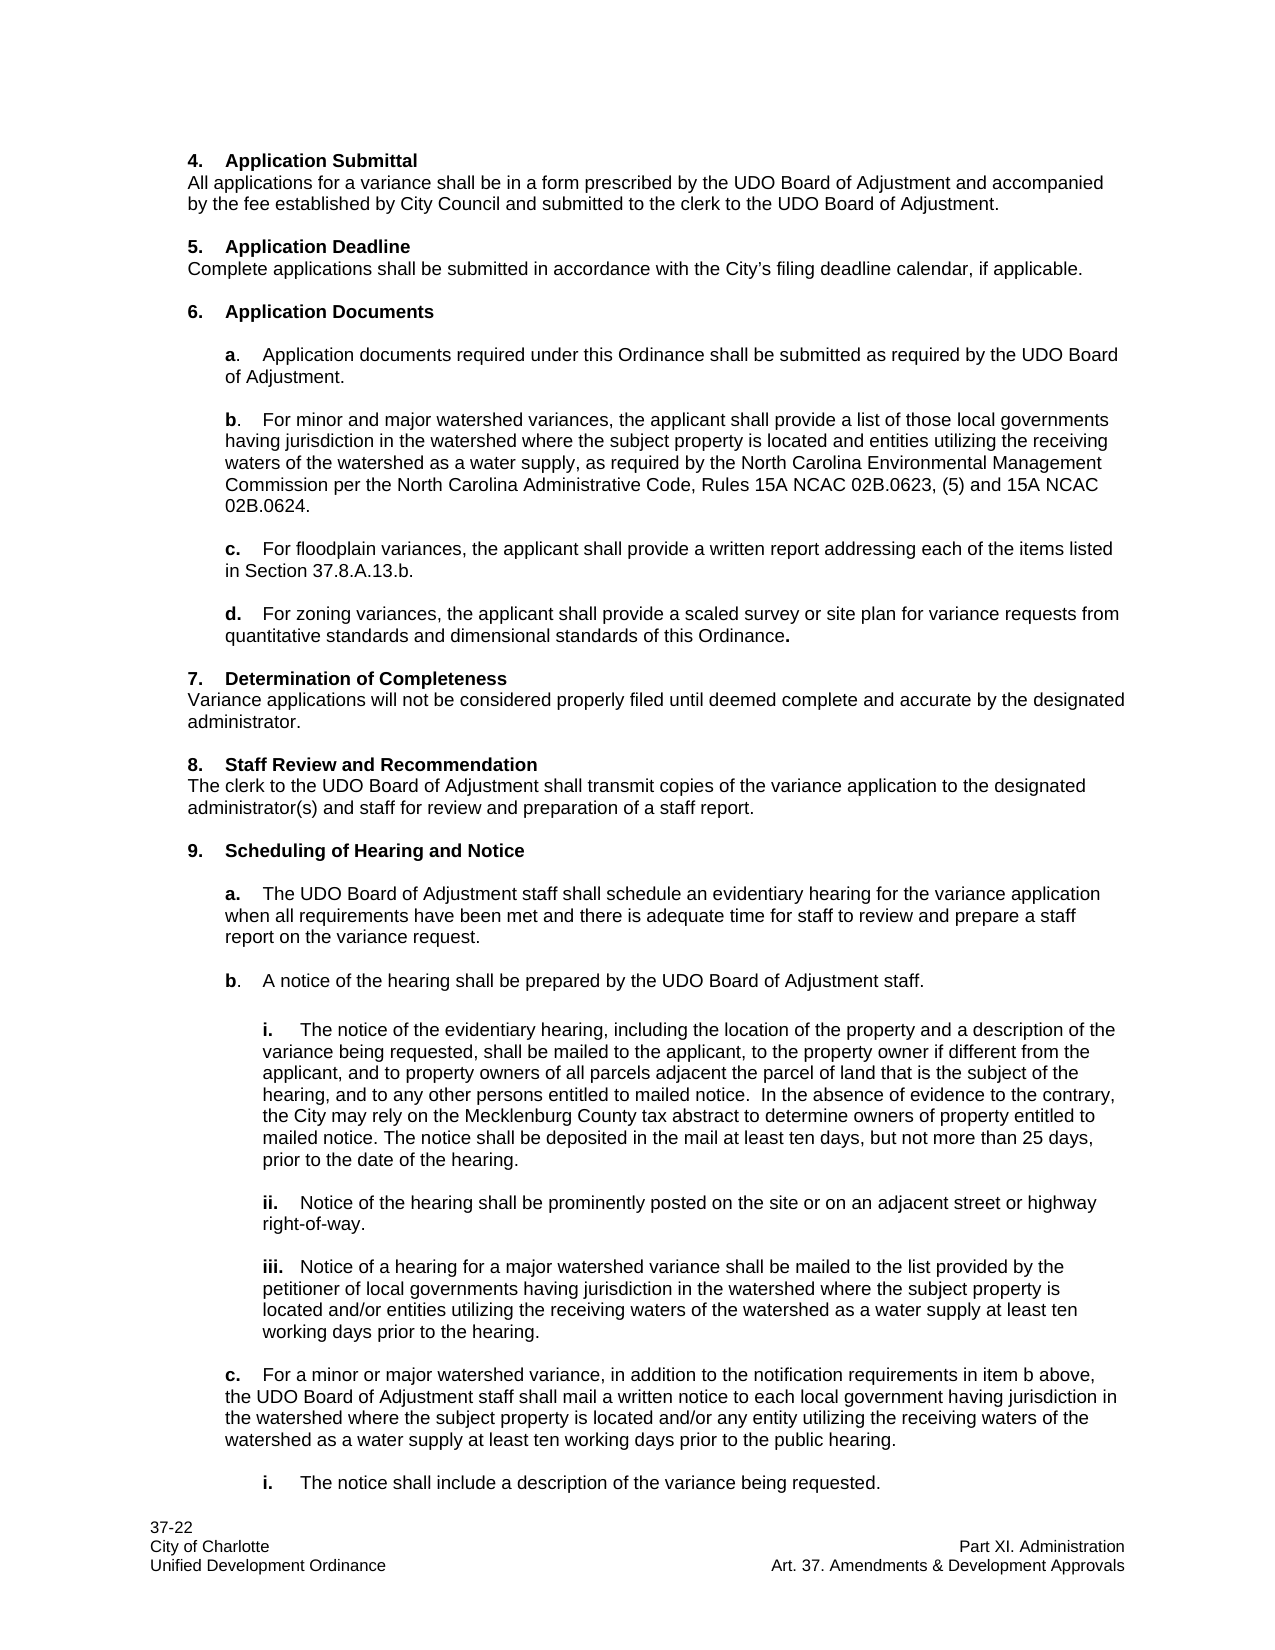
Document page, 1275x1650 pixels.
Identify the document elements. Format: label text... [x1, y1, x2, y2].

text ii. Notice of the hearing shall be prominently posted on the site or on an adjacent street or highway right-of-way. [262, 1191, 1125, 1234]
text iii. Notice of a hearing for a major watershed variance shall be mailed to the list provided by the petitioner of local governments having jurisdiction in the watershed where the subject property is located and/or entities utilizing the receiving waters of the watershed as a water supply at least ten working days prior to the hearing. [262, 1256, 1125, 1342]
list 6. Application Documents [187, 301, 1125, 322]
text Complete applications shall be submitted in accordance with the City’s filing deadline calendar, if applicable. [150, 258, 1125, 279]
text a. The UDO Board of Adjustment staff shall schedule an evidentiary hearing for the variance application when all requirements have been met and there is adequate time for staff to review and prepare a staff report on the variance request. [187, 883, 1125, 948]
text i. The notice of the evidentiary hearing, including the location of the property and a description of the variance being requested, shall be mailed to the applicant, to the property owner if different from the applicant, and to property owners of all parcels adjacent the parcel of land that is the subject of the hearing, and to any other persons entitled to mailed notice. In the absence of evidence to the contrary, the City may rely on the Mecklenburg County tax abstract to determine owners of property entitled to mailed notice. The notice shall be deposited in the mail at least ten days, but not more than 25 days, prior to the date of the hearing. [262, 1019, 1125, 1170]
text 5. Application Deadline [187, 236, 1125, 258]
text 8. Staff Review and Recommendation [187, 754, 1125, 775]
text The clerk to the UDO Board of Adjustment shall transmit copies of the variance application to the designated administrator(s) and staff for review and preparation of a staff report. [187, 775, 1125, 818]
text b. A notice of the hearing shall be prepared by the UDO Board of Adjustment staff. [187, 969, 1125, 991]
text c. For a minor or major watershed variance, in addition to the notification requirements in item b above, the UDO Board of Adjustment staff shall mail a written notice to each local government having jurisdiction in the watershed where the subject property is located and/or any entity utilizing the receiving waters of the watershed as a water supply at least ten working days prior to the public hearing. [225, 1364, 1125, 1450]
text Variance applications will not be considered properly filed until deemed complete and accurate by the designated administrator. [187, 689, 1125, 732]
text d. For zoning variances, the applicant shall provide a scaled survey or site plan for variance requests from quantitative standards and dimensional standards of this Ordinance. [790, 603, 1125, 646]
list 4. Application Submittal [187, 150, 1125, 172]
list 7. Determination of Completeness [187, 667, 1125, 689]
text b. For minor and major watershed variances, the applicant shall provide a list of those local governments having jurisdiction in the watershed where the subject property is located and entities utilizing the receiving waters of the watershed as a water supply, as required by the North Carolina Environmental Management Commission per the North Carolina Administrative Code, Rules 15A NCAC 02B.0623, (5) and 15A NCAC 02B.0624. [225, 409, 1125, 517]
text 9. Scheduling of Hearing and Notice [187, 840, 1125, 862]
text c. For floodplain variances, the applicant shall provide a written report addressing each of the items listed in Section 37.8.A.13.b. [414, 538, 1125, 581]
text i. The notice shall include a description of the variance being requested. [262, 1472, 1125, 1493]
text a. Application documents required under this Ordinance shall be submitted as required by the UDO Board of Adjustment. [225, 344, 1125, 387]
text All applications for a variance shall be in a form prescribed by the UDO Board of Adjustment and accompanied by the fee established by City Council and submitted to the clerk to the UDO Board of Adjustment. [187, 172, 1125, 215]
